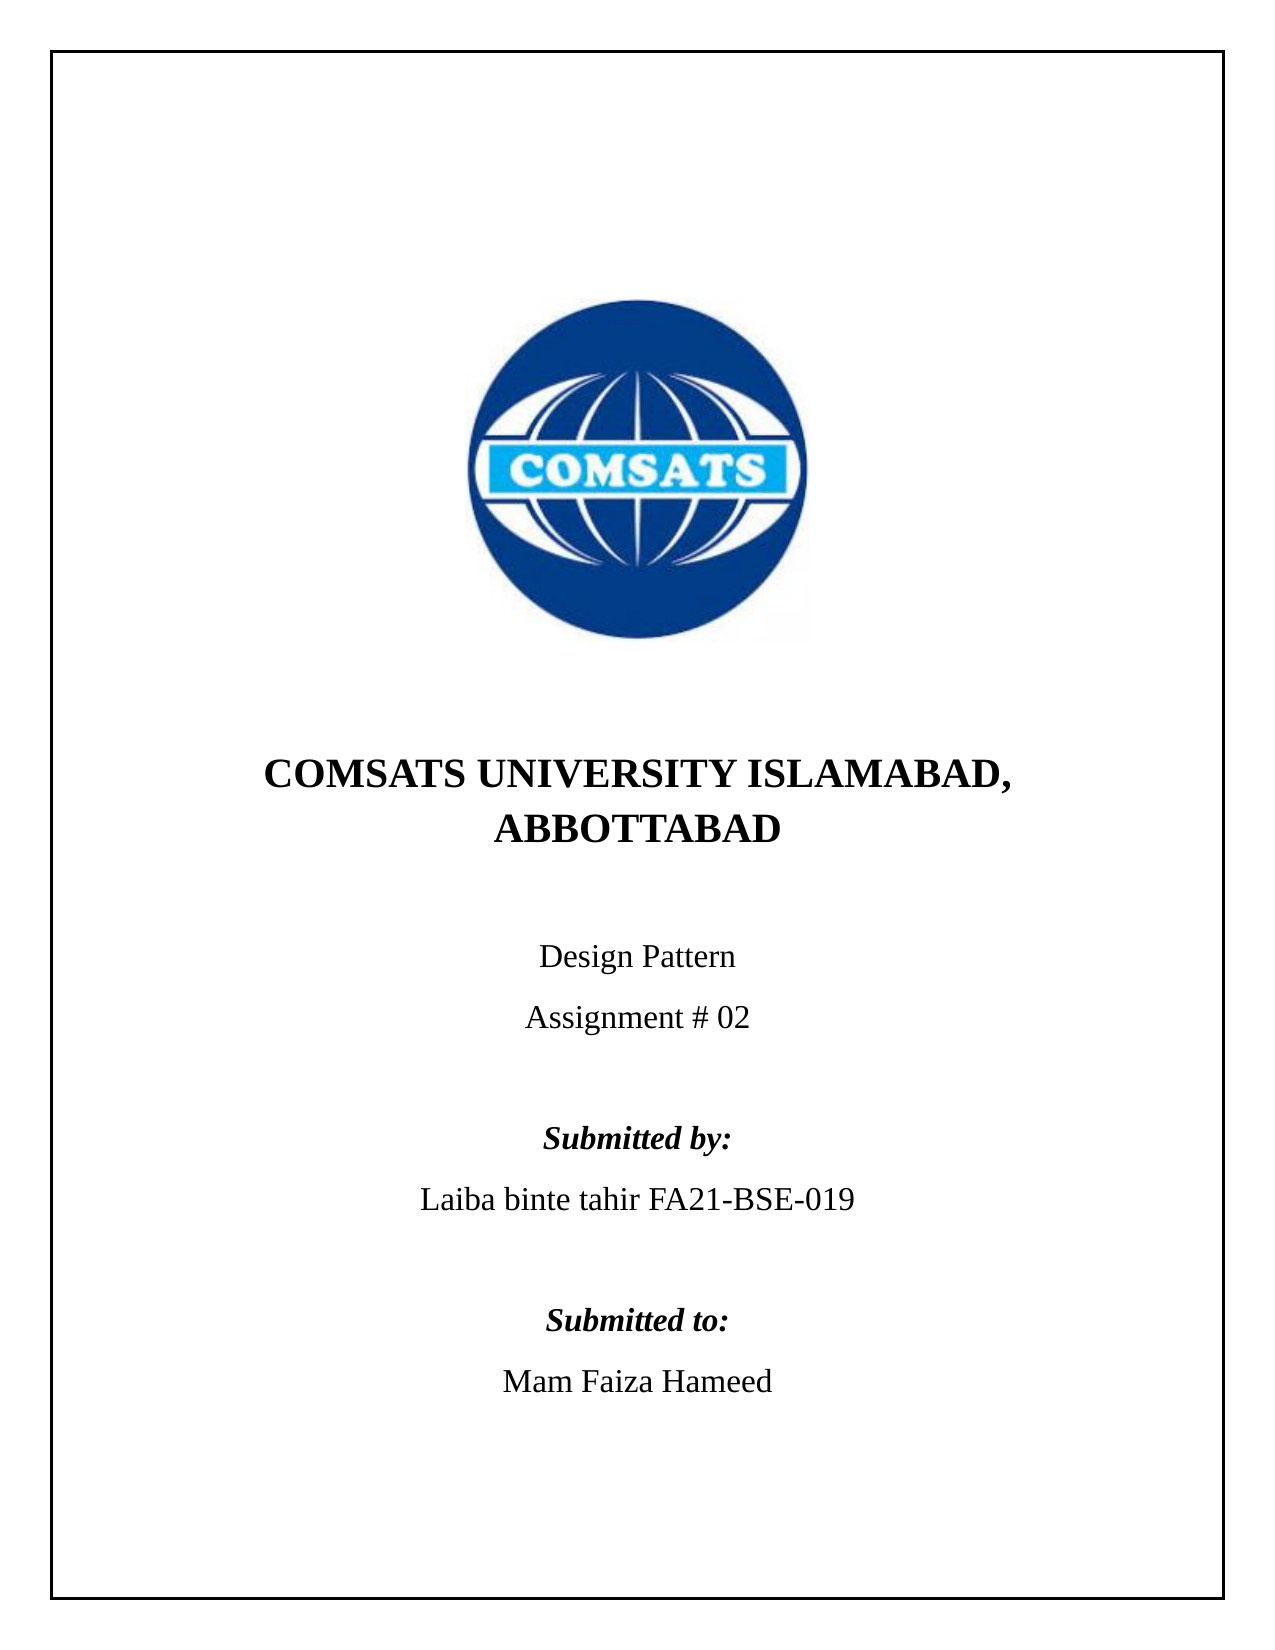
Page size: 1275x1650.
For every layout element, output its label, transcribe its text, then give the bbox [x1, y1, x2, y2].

picture [465, 298, 810, 642]
text Mam Faiza Hameed [150, 1361, 1125, 1399]
text Submitted by: [150, 1118, 1125, 1157]
text Design Pattern [150, 936, 1125, 974]
text Submitted to: [150, 1301, 1125, 1339]
text Laiba binte tahir FA21-BSE-019 [150, 1179, 1125, 1217]
text Assignment # 02 [150, 997, 1125, 1035]
text COMSATS UNIVERSITY ISLAMABAD, ABBOTTABAD [150, 748, 1125, 852]
